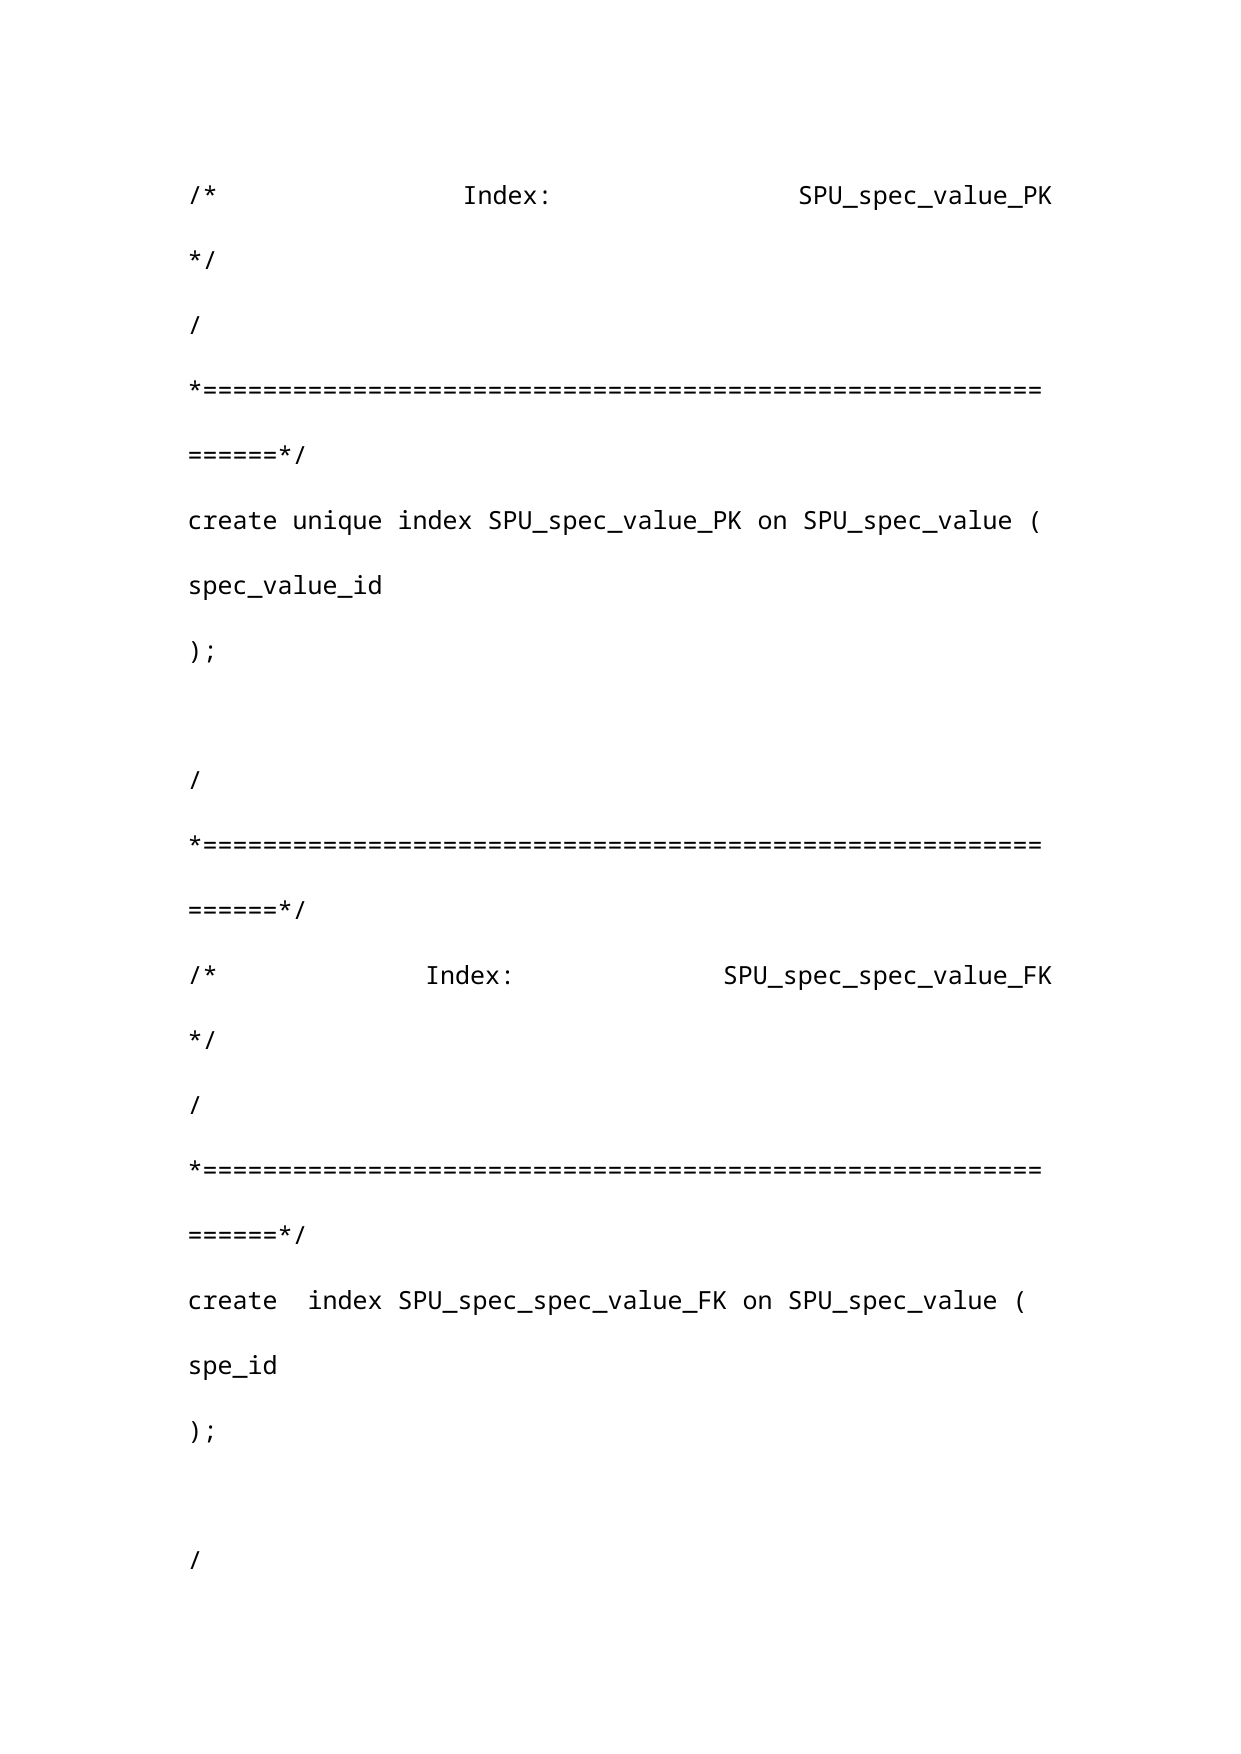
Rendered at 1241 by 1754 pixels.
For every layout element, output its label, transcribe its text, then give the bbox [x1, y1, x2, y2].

text ); [187, 617, 1053, 682]
text create index SPU_spec_spec_value_FK on SPU_spec_value ( [187, 1267, 1053, 1332]
text /*==============================================================*/ [187, 747, 1053, 942]
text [187, 292, 1053, 487]
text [187, 1072, 1053, 1267]
text create unique index SPU_spec_value_PK on SPU_spec_value ( [187, 487, 1053, 552]
text /* Index: SPU_spec_value_PK */ [187, 162, 1053, 292]
text /* Index: SPU_spec_spec_value_FK */ [187, 942, 1053, 1072]
text spec_value_id [187, 552, 1053, 617]
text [187, 1527, 1053, 1592]
text ); [187, 1397, 1053, 1462]
text spe_id [187, 1332, 1053, 1397]
